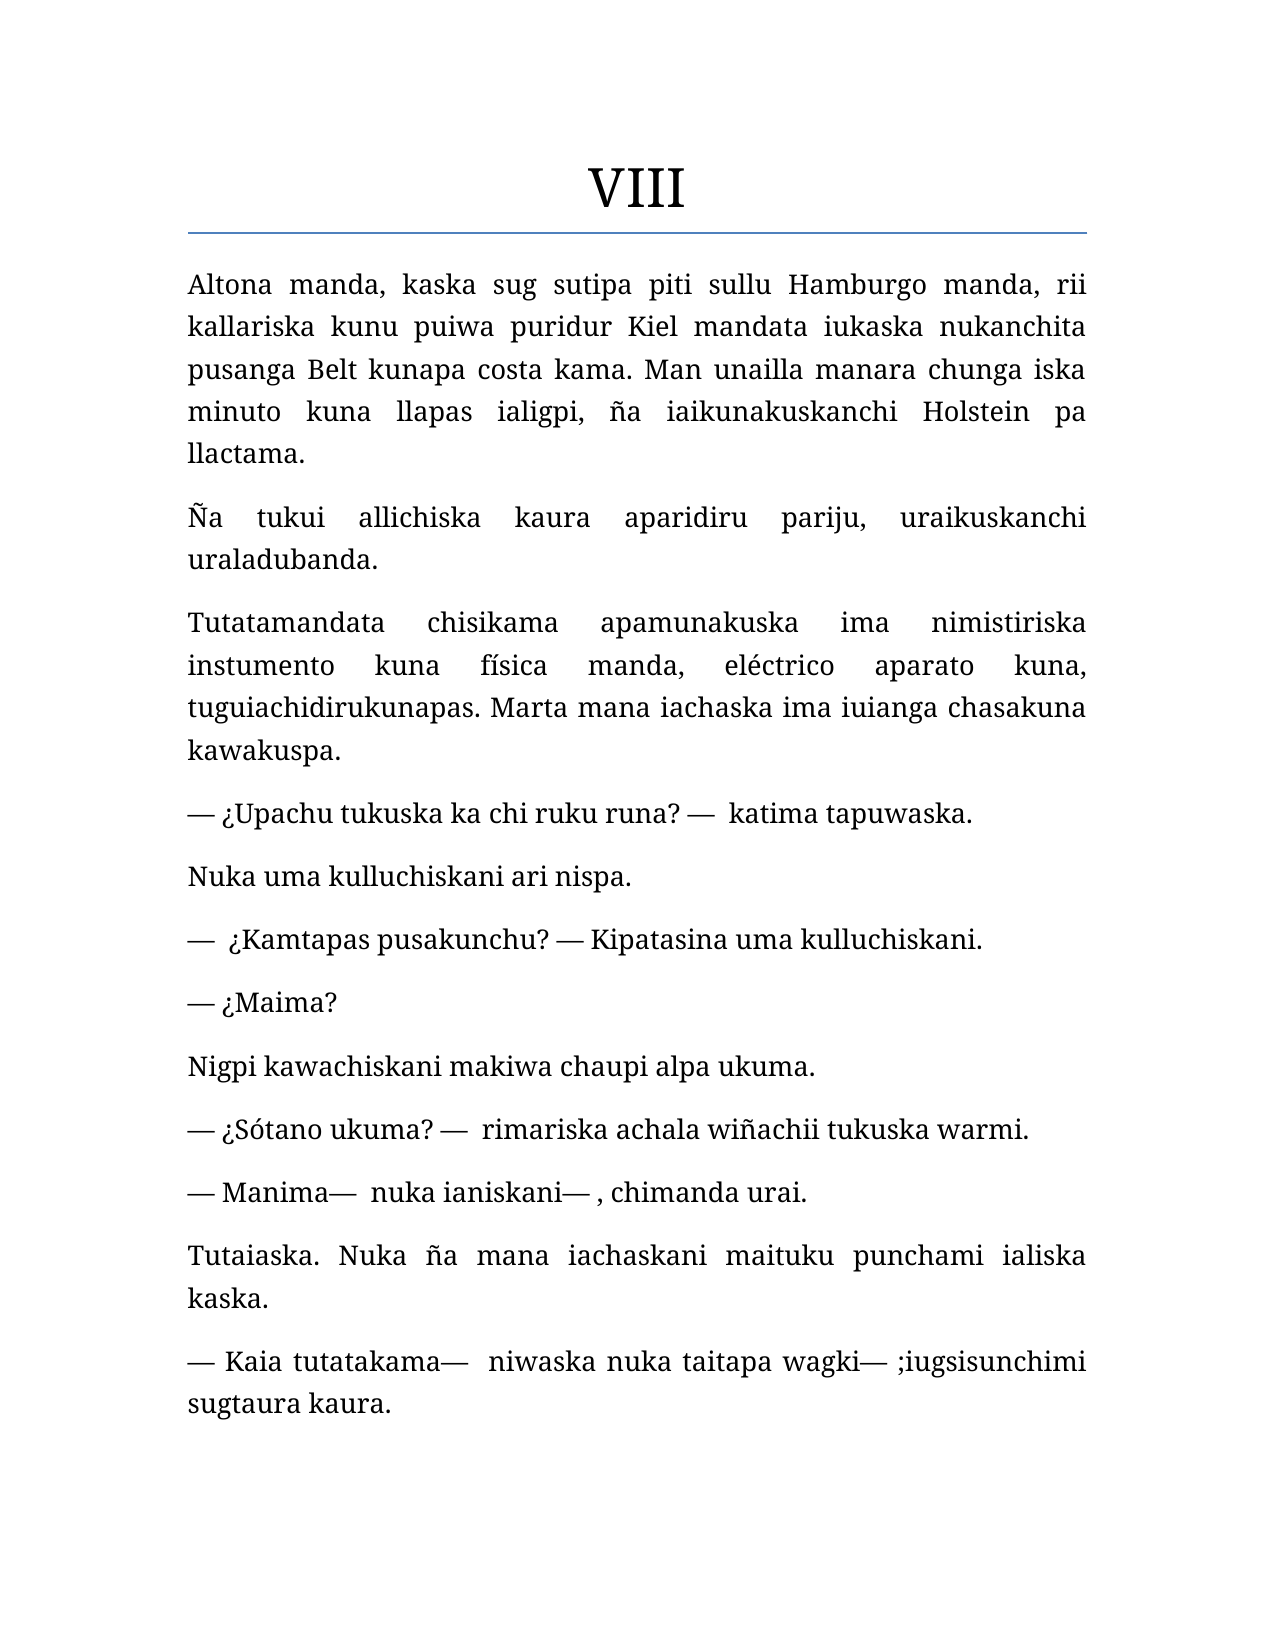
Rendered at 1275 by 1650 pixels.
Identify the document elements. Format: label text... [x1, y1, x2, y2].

text — ¿Upachu tukuska ka chi ruku runa? — katima tapuwaska. [187, 794, 1087, 831]
text Tutatamandata chisikama apamunakuska ima nimistiriska instumento kuna física manda, eléctrico aparato kuna, tuguiachidirukunapas. Marta mana iachaska ima iuianga chasakuna kawakuspa. [187, 604, 1087, 768]
text Altona manda, kaska sug sutipa piti sullu Hamburgo manda, rii kallariska kunu puiwa puridur Kiel mandata iukaska nukanchita pusanga Belt kunapa costa kama. Man unailla manara chunga iska minuto kuna llapas ialigpi, ña iaikunakuskanchi Holstein pa llactama. [187, 265, 1087, 472]
text Nuka uma kulluchiskani ari nispa. [187, 857, 1087, 894]
text — ¿Sótano ukuma? — rimariska achala wiñachii tukuska warmi. [187, 1110, 1087, 1147]
text Ña tukui allichiska kaura aparidiru pariju, uraikuskanchi uraladubanda. [187, 498, 1087, 577]
text — ¿Maima? [187, 984, 1087, 1021]
text Nigpi kawachiskani makiwa chaupi alpa ukuma. [187, 1047, 1087, 1084]
text — Kaia tutatakama— niwaska nuka taitapa wagki— ;iugsisunchimi sugtaura kaura. [187, 1342, 1087, 1422]
text Tutaiaska. Nuka ña mana iachaskani maituku punchami ialiska kaska. [187, 1237, 1087, 1316]
title VIII [187, 150, 1087, 234]
text — Manima— nuka ianiskani— , chimanda urai. [187, 1174, 1087, 1211]
text — ¿Kamtapas pusakunchu? — Kipatasina uma kulluchiskani. [187, 921, 1087, 958]
